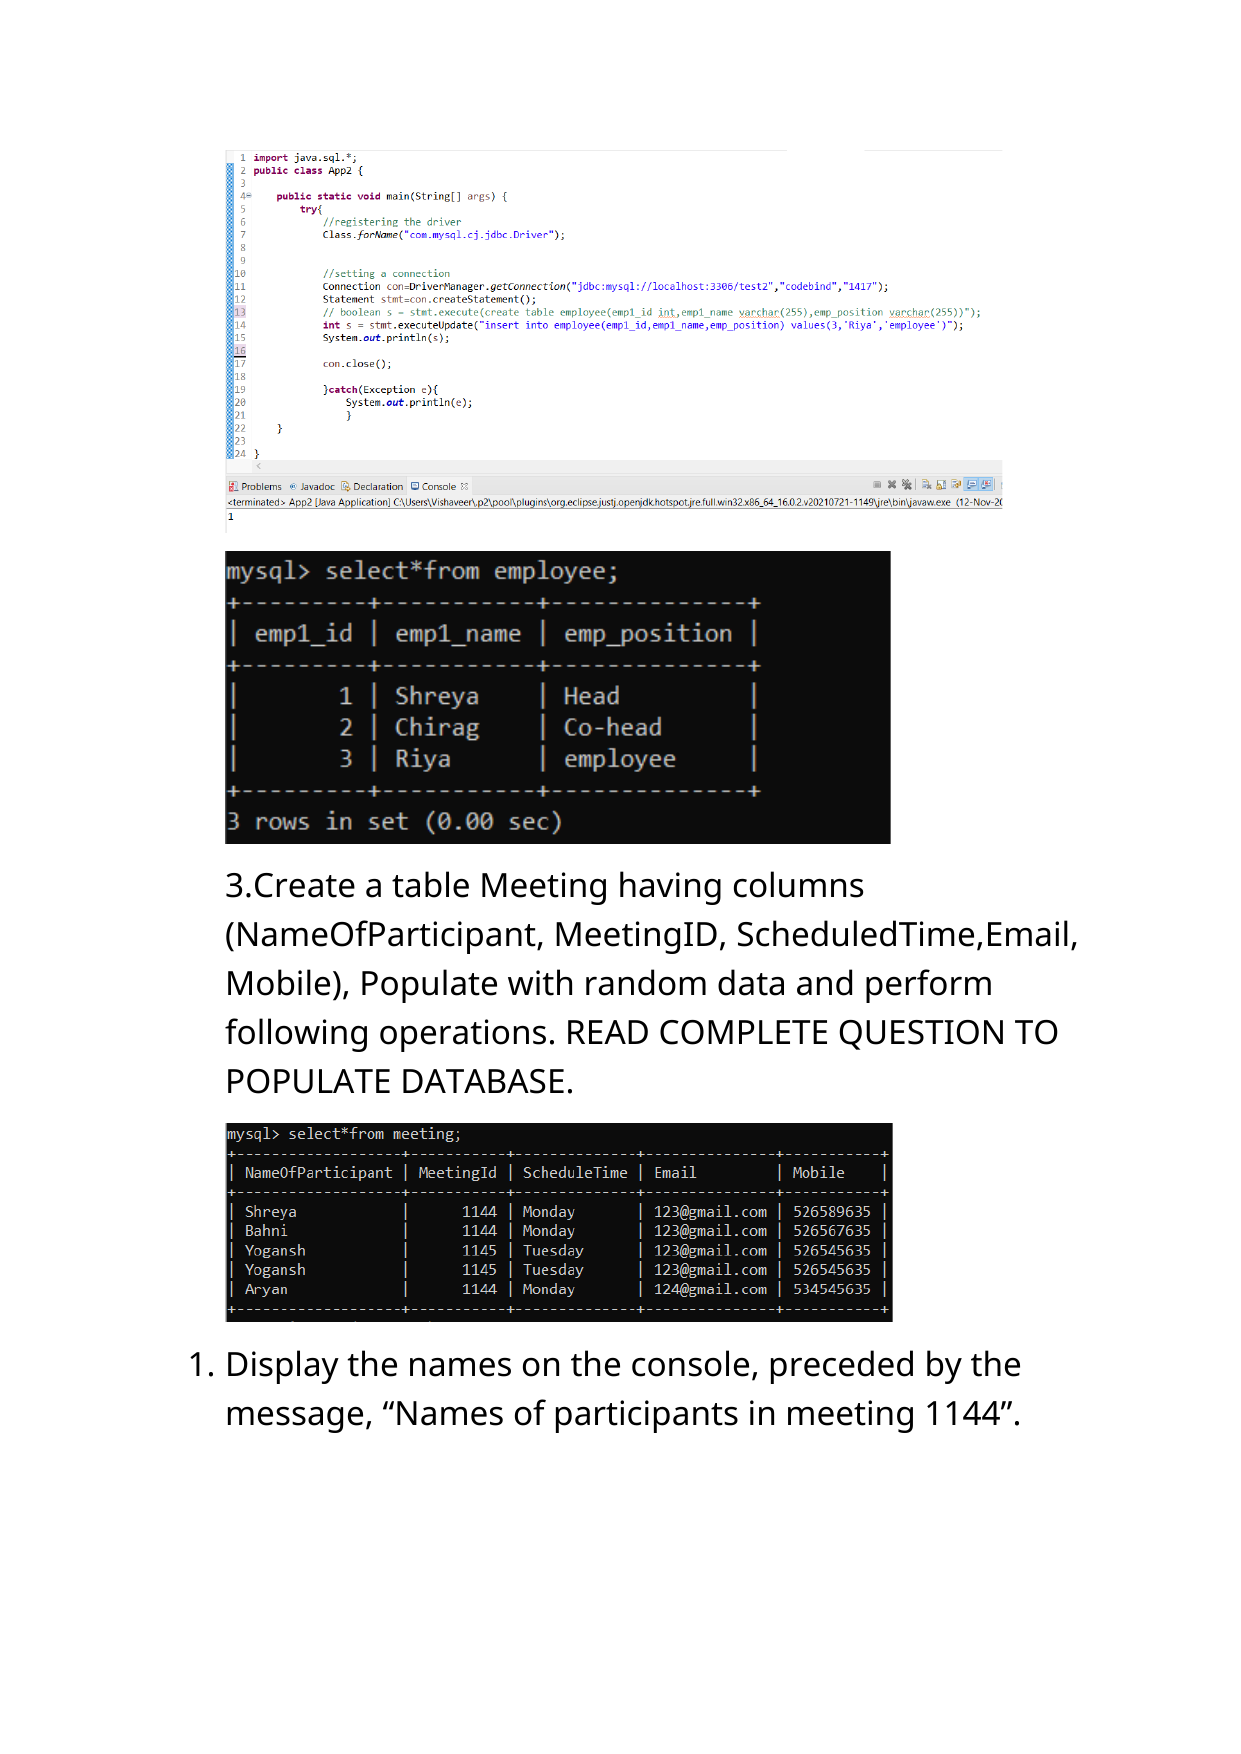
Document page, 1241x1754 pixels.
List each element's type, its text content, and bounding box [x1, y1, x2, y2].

list Display the names on the console, preceded by the message, “Names of participants in meeting 1144”. [187, 1341, 1090, 1435]
picture [225, 150, 1003, 533]
picture [225, 551, 891, 844]
picture [225, 1123, 893, 1322]
text 3.Create a table Meeting having columns (NameOfParticipant, MeetingID, ScheduledTime,Email, Mobile), Populate with random data and perform following operations. READ COMPLETE QUESTION TO POPULATE DATABASE. [225, 862, 1090, 1103]
